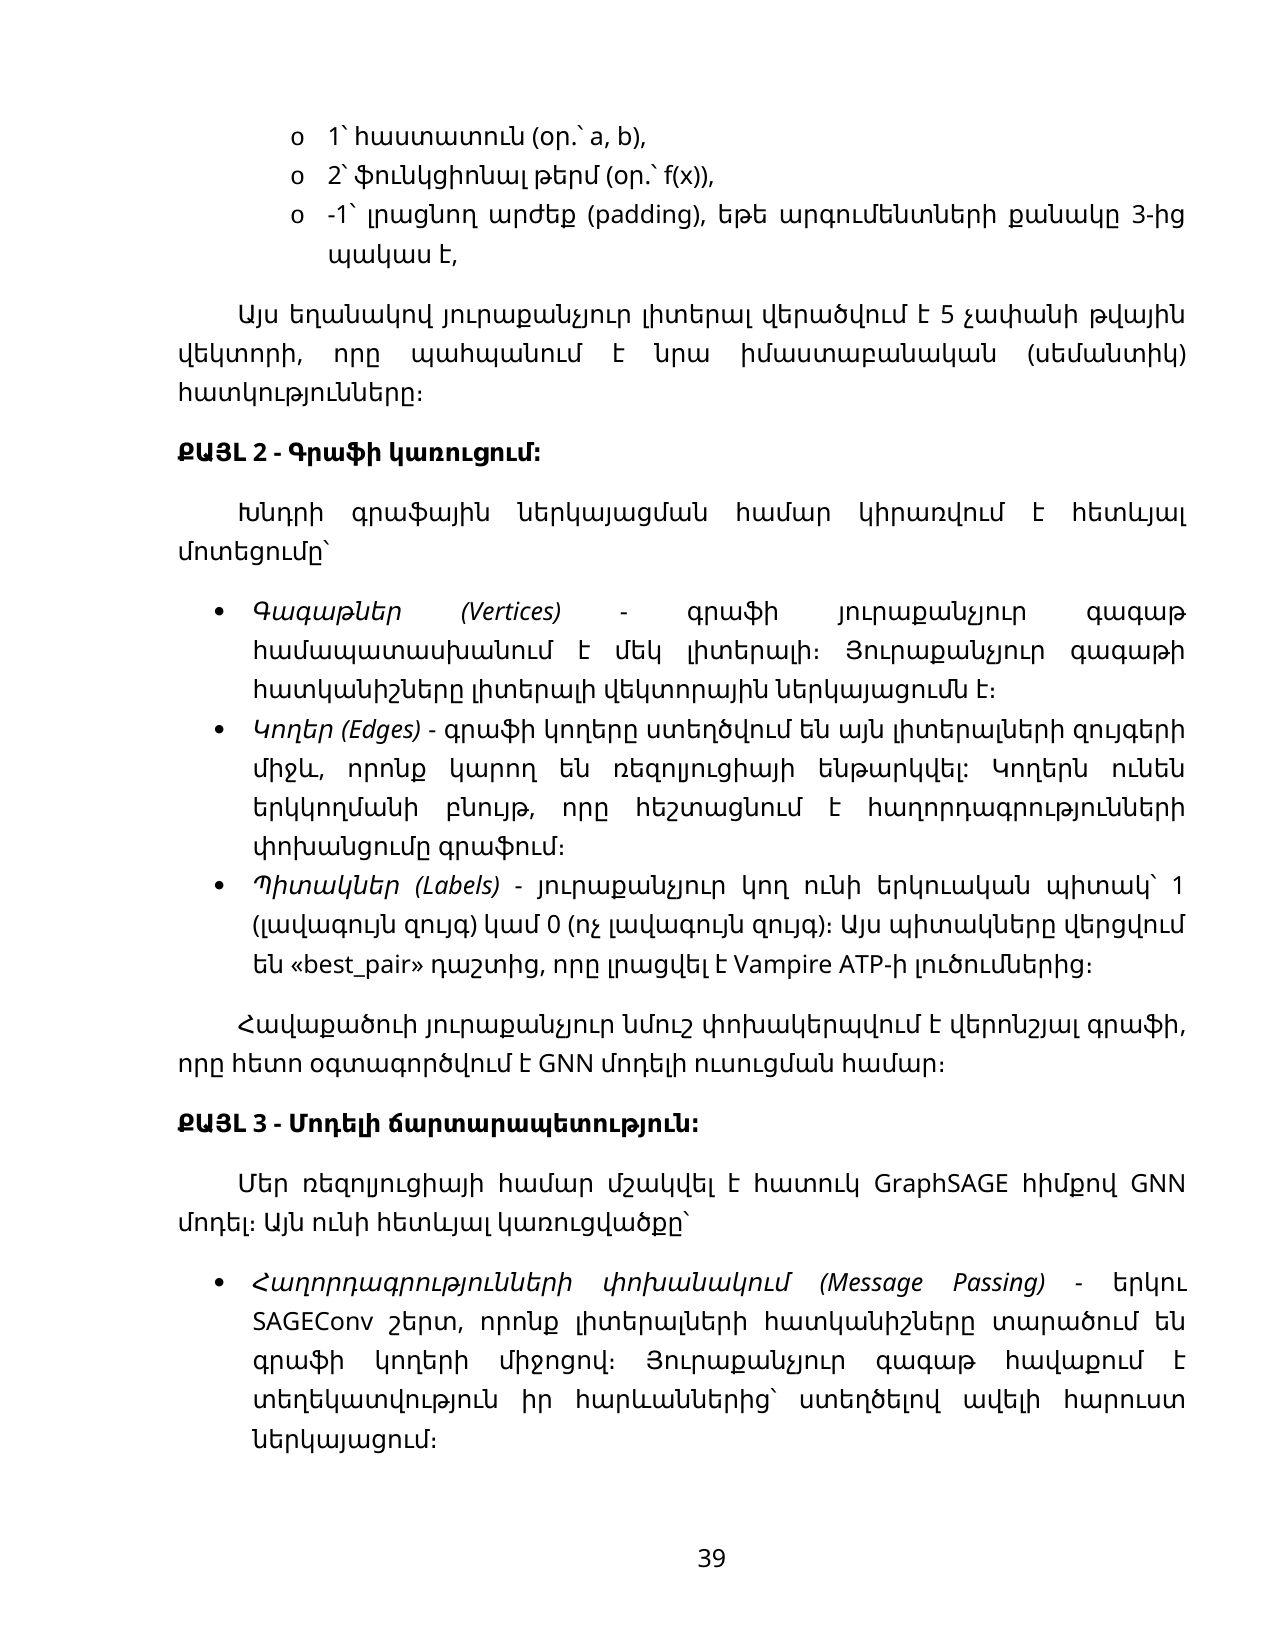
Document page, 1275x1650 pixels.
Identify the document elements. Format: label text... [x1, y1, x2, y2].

text Մեր ռեզոլյուցիայի համար մշակվել է հատուկ GraphSAGE հիմքով GNN մոդել։ Այն ունի հետևյալ կառուցվածքը՝ [177, 1165, 1186, 1239]
list Կողեր (Edges) - գրաֆի կողերը ստեղծվում են այն լիտերալների զույգերի միջև, որոնք կարող են ռեզոլյուցիայի ենթարկվել: Կողերն ունեն երկկողմանի բնույթ, որը հեշտացնում է հաղորդագրությունների փոխանցումը գրաֆում։ [215, 711, 1186, 863]
text Այս եղանակով յուրաքանչյուր լիտերալ վերածվում է 5 չափանի թվային վեկտորի, որը պահպանում է նրա իմաստաբանական (սեմանտիկ) հատկությունները։ [177, 296, 1186, 409]
text ՔԱՅԼ 3 - Մոդելի ճարտարապետություն։ [177, 1105, 1186, 1139]
list Գագաթներ (Vertices) - գրաֆի յուրաքանչյուր գագաթ համապատասխանում է մեկ լիտերալի։ Յուրաքանչյուր գագաթի հատկանիշները լիտերալի վեկտորային ներկայացումն է։ [215, 594, 1186, 706]
list 2՝ ֆունկցիոնալ թերմ (օր.՝ f(x)), [290, 157, 1186, 192]
text Հավաքածուի յուրաքանչյուր նմուշ փոխակերպվում է վերոնշյալ գրաֆի, որը հետո օգտագործվում է GNN մոդելի ուսուցման համար։ [177, 1006, 1186, 1079]
text Խնդրի գրաֆային ներկայացման համար կիրառվում է հետևյալ մոտեցումը՝ [177, 494, 1186, 568]
list -1՝ լրացնող արժեք (padding), եթե արգումենտների քանակը 3-ից պակաս է, [290, 197, 1186, 270]
text ՔԱՅԼ 2 - Գրաֆի կառուցում։ [177, 434, 1186, 469]
list Հաղորդագրությունների փոխանակում (Message Passing) - երկու SAGEConv շերտ, որոնք լիտերալների հատկանիշները տարածում են գրաֆի կողերի միջոցով։ Յուրաքանչյուր գագաթ հավաքում է տեղեկատվություն իր հարևաններից՝ ստեղծելով ավելի հարուստ ներկայացում։ [215, 1264, 1186, 1455]
list Պիտակներ (Labels) - յուրաքանչյուր կող ունի երկուական պիտակ՝ 1 (լավագույն զույգ) կամ 0 (ոչ լավագույն զույգ)։ Այս պիտակները վերցվում են «best_pair» դաշտից, որը լրացվել է Vampire ATP-ի լուծումներից։ [215, 868, 1186, 980]
list 1՝ հաստատուն (օր.՝ a, b), [290, 118, 1186, 152]
